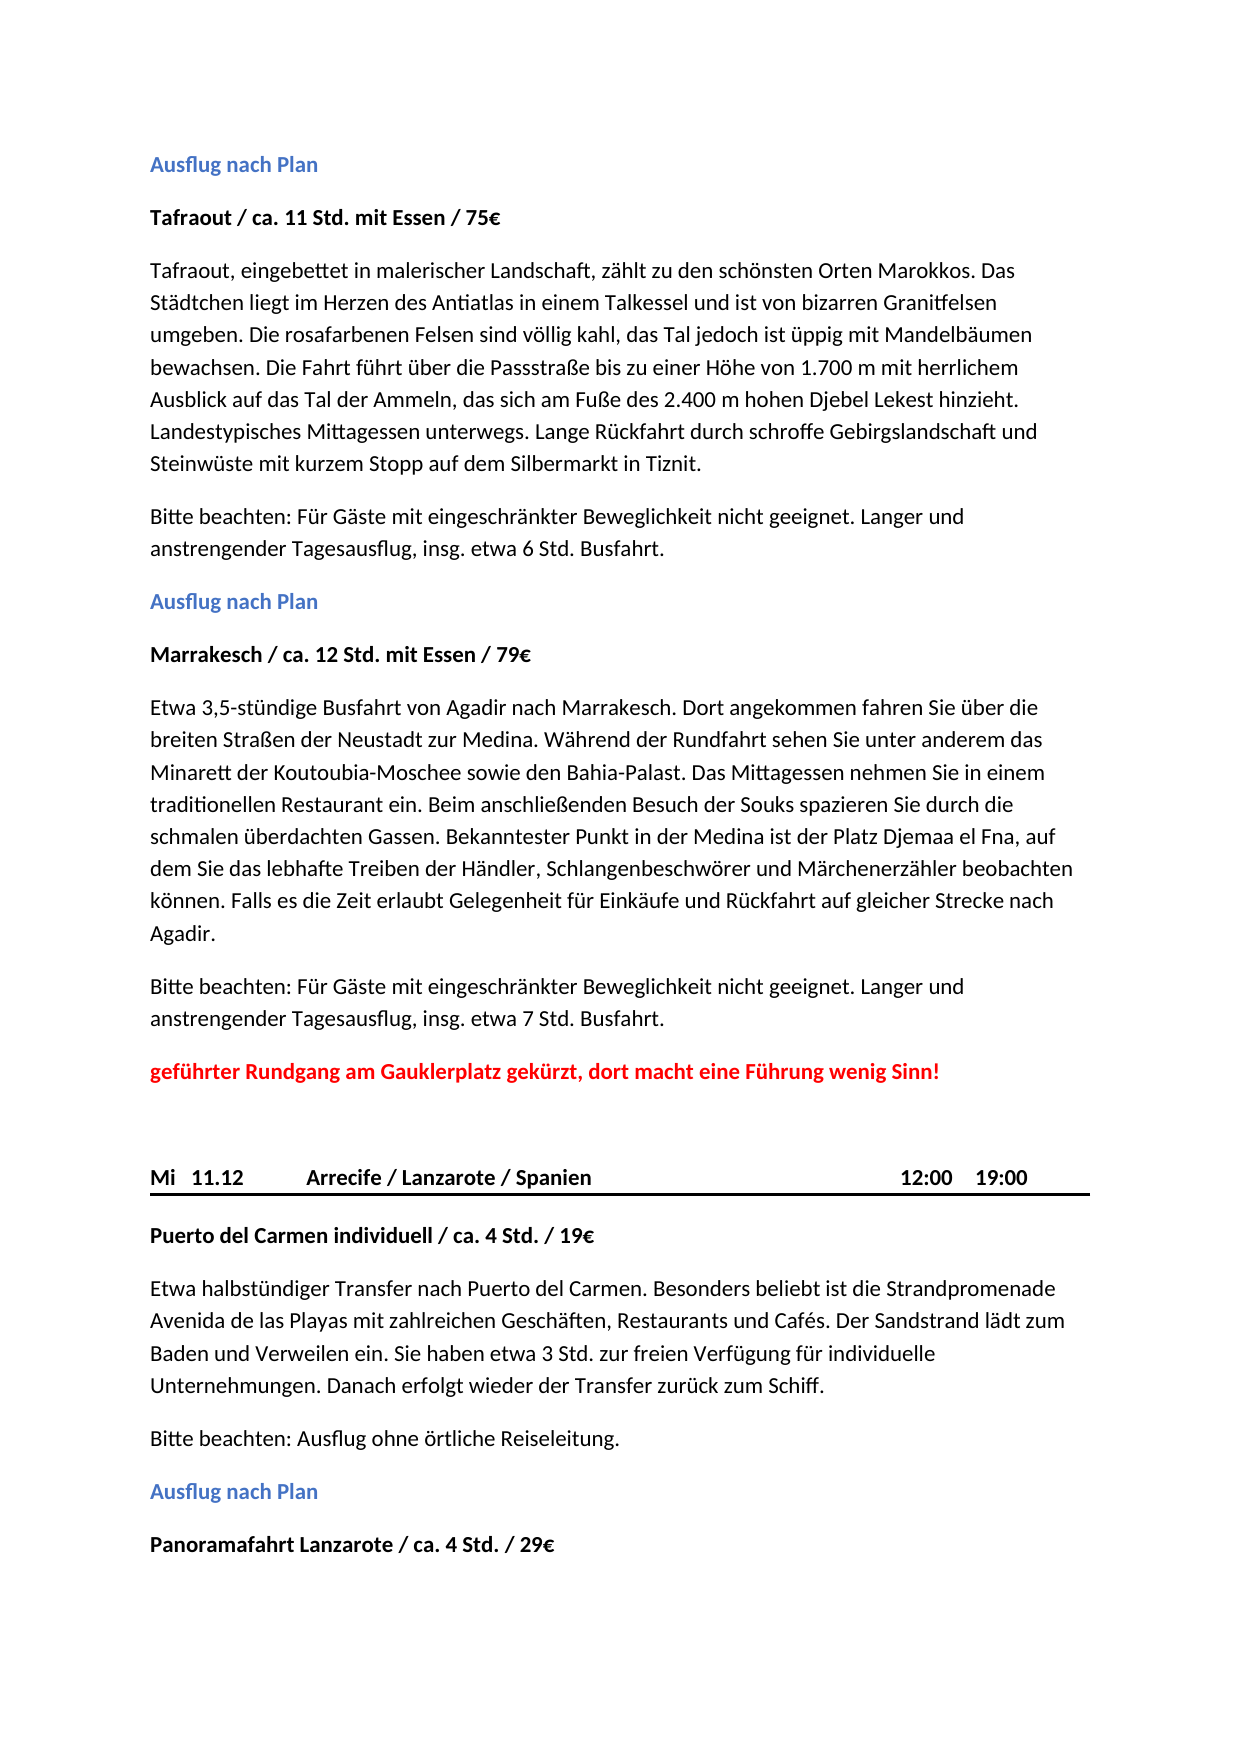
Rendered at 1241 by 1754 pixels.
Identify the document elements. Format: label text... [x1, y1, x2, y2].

text Mi 11.12 Arrecife / Lanzarote / Spanien 12:00 19:00 [150, 1163, 1090, 1193]
text Marrakesch / ca. 12 Std. mit Essen / 79€ [150, 640, 1090, 668]
text Etwa 3,5-stündige Busfahrt von Agadir nach Marrakesch. Dort angekommen fahren Sie über die breiten Straßen der Neustadt zur Medina. Während der Rundfahrt sehen Sie unter anderem das Minarett der Koutoubia-Moschee sowie den Bahia-Palast. Das Mittagessen nehmen Sie in einem traditionellen Restaurant ein. Beim anschließenden Besuch der Souks spazieren Sie durch die schmalen überdachten Gassen. Bekanntester Punkt in der Medina ist der Platz Djemaa el Fna, auf dem Sie das lebhafte Treiben der Händler, Schlangenbeschwörer und Märchenerzähler beobachten können. Falls es die Zeit erlaubt Gelegenheit für Einkäufe und Rückfahrt auf gleicher Strecke nach Agadir. [150, 693, 1090, 947]
text Bitte beachten: Für Gäste mit eingeschränkter Beweglichkeit nicht geeignet. Langer und anstrengender Tagesausflug, insg. etwa 6 Std. Busfahrt. [150, 502, 1090, 562]
text Tafraout / ca. 11 Std. mit Essen / 75€ [150, 203, 1090, 231]
text Panoramafahrt Lanzarote / ca. 4 Std. / 29€ [150, 1530, 1090, 1558]
text Ausflug nach Plan [150, 587, 1090, 615]
text Ausflug nach Plan [150, 150, 1090, 178]
text Bitte beachten: Für Gäste mit eingeschränkter Beweglichkeit nicht geeignet. Langer und anstrengender Tagesausflug, insg. etwa 7 Std. Busfahrt. [150, 972, 1090, 1032]
text Tafraout, eingebettet in malerischer Landschaft, zählt zu den schönsten Orten Marokkos. Das Städtchen liegt im Herzen des Antiatlas in einem Talkessel und ist von bizarren Granitfelsen umgeben. Die rosafarbenen Felsen sind völlig kahl, das Tal jedoch ist üppig mit Mandelbäumen bewachsen. Die Fahrt führt über die Passstraße bis zu einer Höhe von 1.700 m mit herrlichem Ausblick auf das Tal der Ammeln, das sich am Fuße des 2.400 m hohen Djebel Lekest hinzieht. Landestypisches Mittagessen unterwegs. Lange Rückfahrt durch schroffe Gebirgslandschaft und Steinwüste mit kurzem Stopp auf dem Silbermarkt in Tiznit. [150, 256, 1090, 477]
text Bitte beachten: Ausflug ohne örtliche Reiseleitung. [150, 1424, 1090, 1452]
text Ausflug nach Plan [150, 1477, 1090, 1505]
text geführter Rundgang am Gauklerplatz gekürzt, dort macht eine Führung wenig Sinn! [150, 1057, 1090, 1085]
text Etwa halbstündiger Transfer nach Puerto del Carmen. Besonders beliebt ist die Strandpromenade Avenida de las Playas mit zahlreichen Geschäften, Restaurants und Cafés. Der Sandstrand lädt zum Baden und Verweilen ein. Sie haben etwa 3 Std. zur freien Verfügung für individuelle Unternehmungen. Danach erfolgt wieder der Transfer zurück zum Schiff. [150, 1274, 1090, 1399]
text Puerto del Carmen individuell / ca. 4 Std. / 19€ [150, 1221, 1090, 1249]
